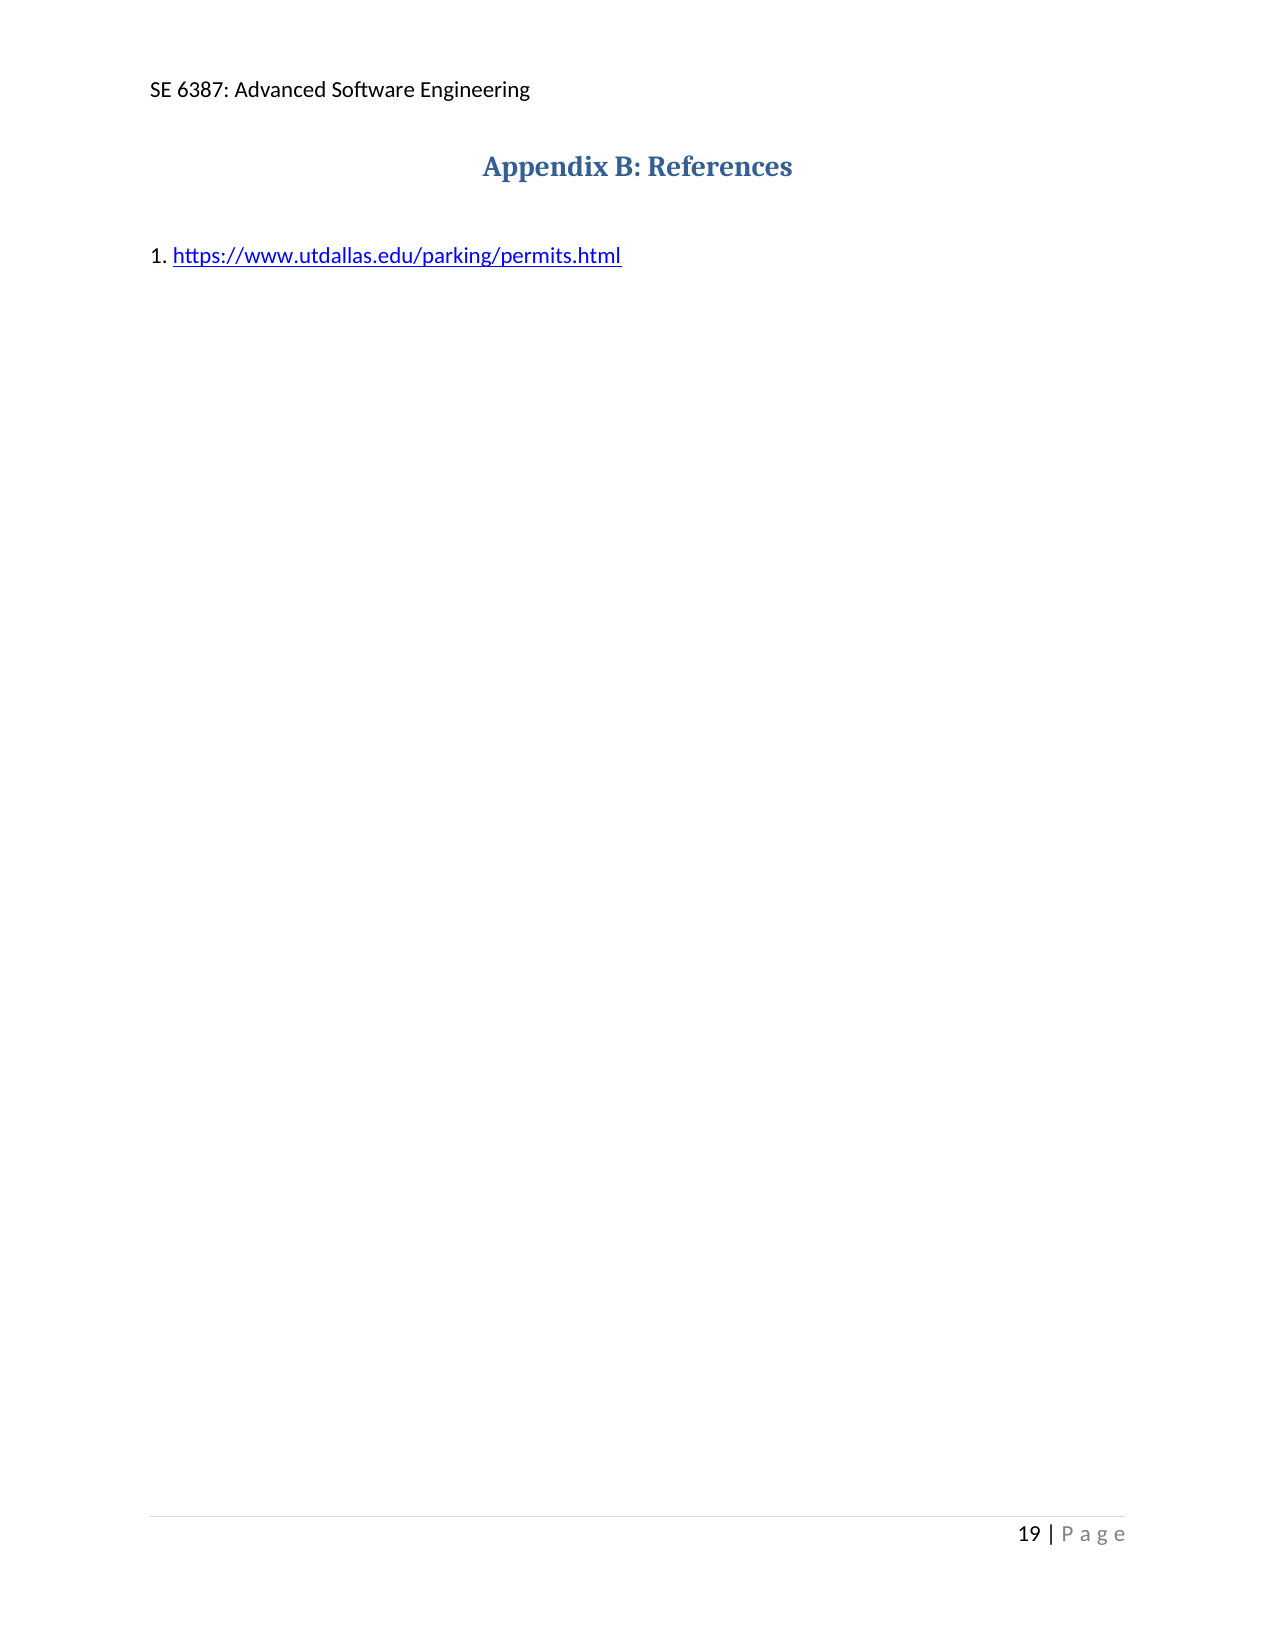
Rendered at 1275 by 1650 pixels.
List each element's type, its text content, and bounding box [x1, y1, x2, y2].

text 1. https://www.utdallas.edu/parking/permits.html [150, 242, 1125, 269]
subtitle Appendix B: References [150, 150, 1125, 183]
